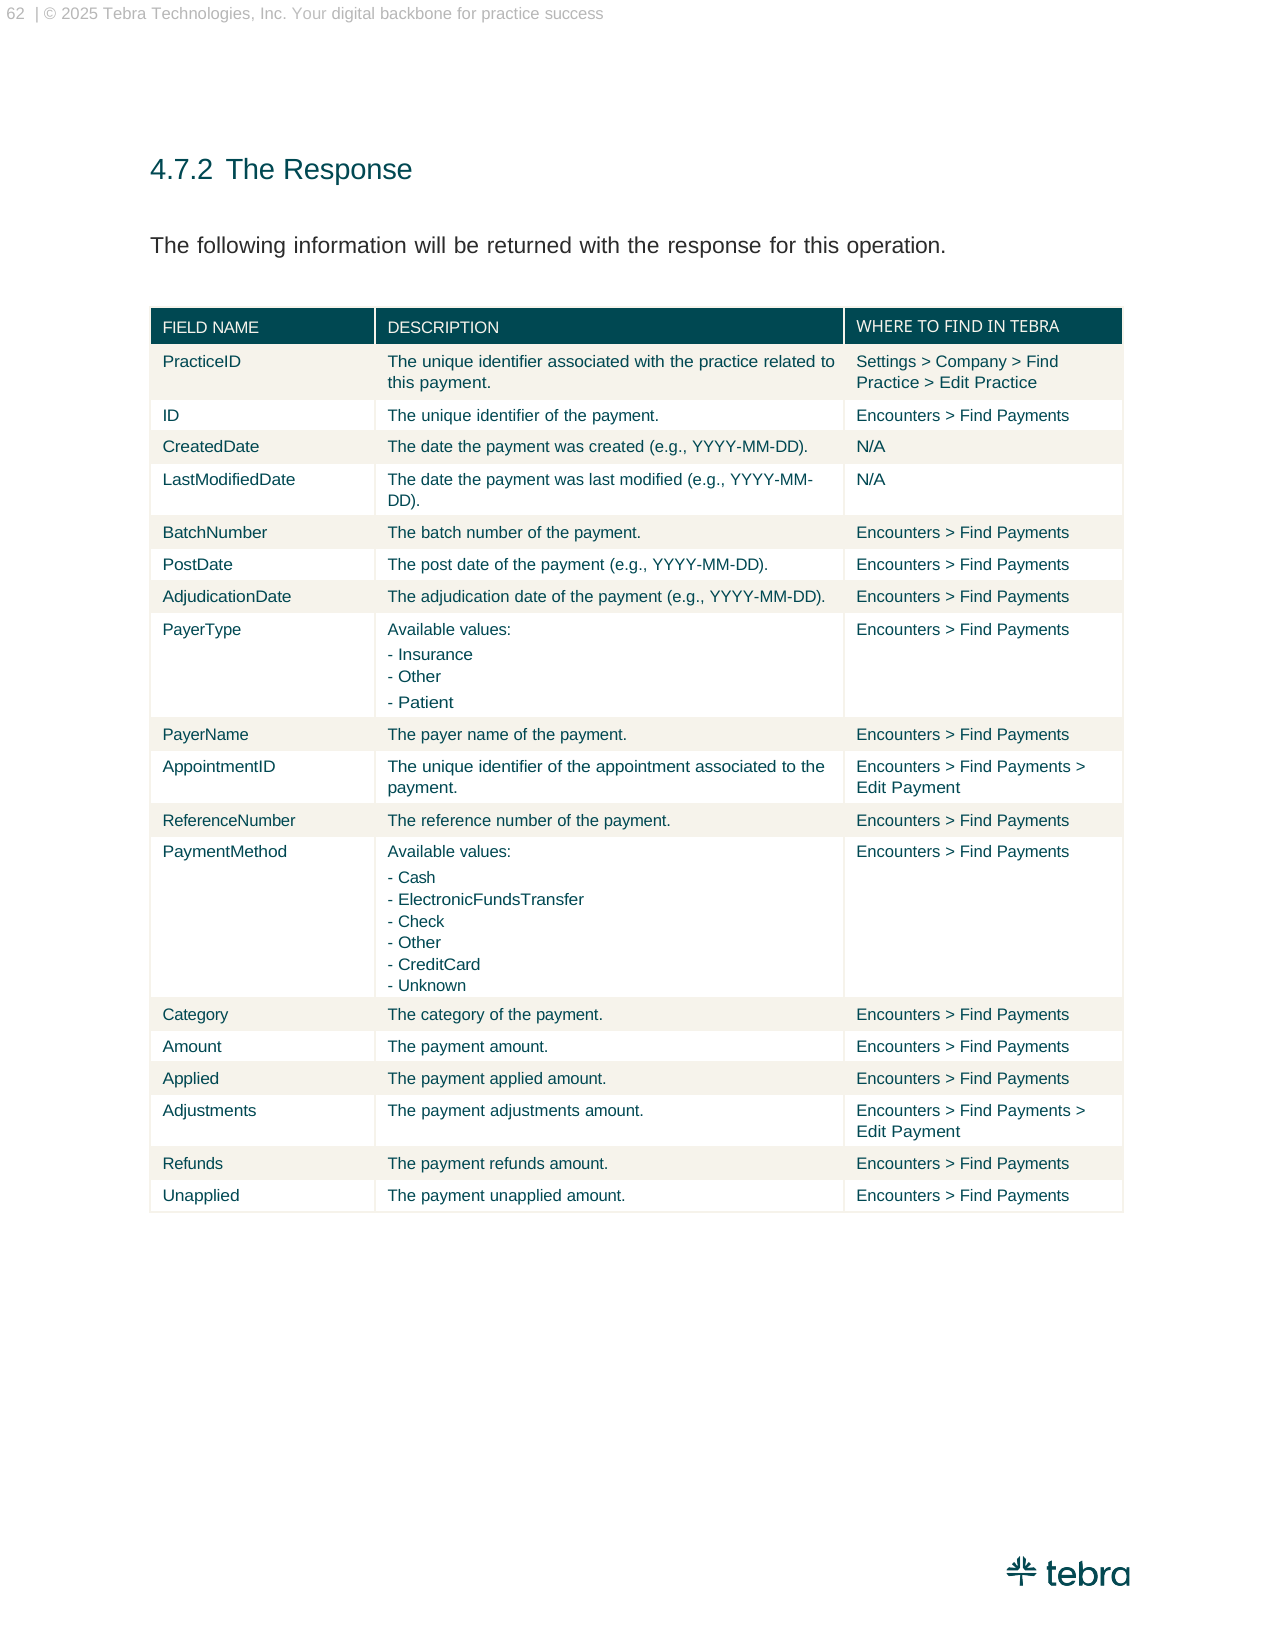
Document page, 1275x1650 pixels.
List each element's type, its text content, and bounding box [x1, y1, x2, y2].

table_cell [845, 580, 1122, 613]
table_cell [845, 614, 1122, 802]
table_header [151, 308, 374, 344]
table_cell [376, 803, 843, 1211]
picture [1006, 1556, 1130, 1586]
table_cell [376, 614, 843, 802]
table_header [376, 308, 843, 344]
text The following information will be returned with the response for this operation. [150, 232, 1162, 258]
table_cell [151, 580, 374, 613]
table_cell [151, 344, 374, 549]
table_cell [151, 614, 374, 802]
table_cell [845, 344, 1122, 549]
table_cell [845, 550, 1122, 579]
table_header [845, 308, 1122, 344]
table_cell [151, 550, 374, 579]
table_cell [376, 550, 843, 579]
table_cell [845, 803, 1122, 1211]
subtitle The Response [150, 152, 1162, 186]
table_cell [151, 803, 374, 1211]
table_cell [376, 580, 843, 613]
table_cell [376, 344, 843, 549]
